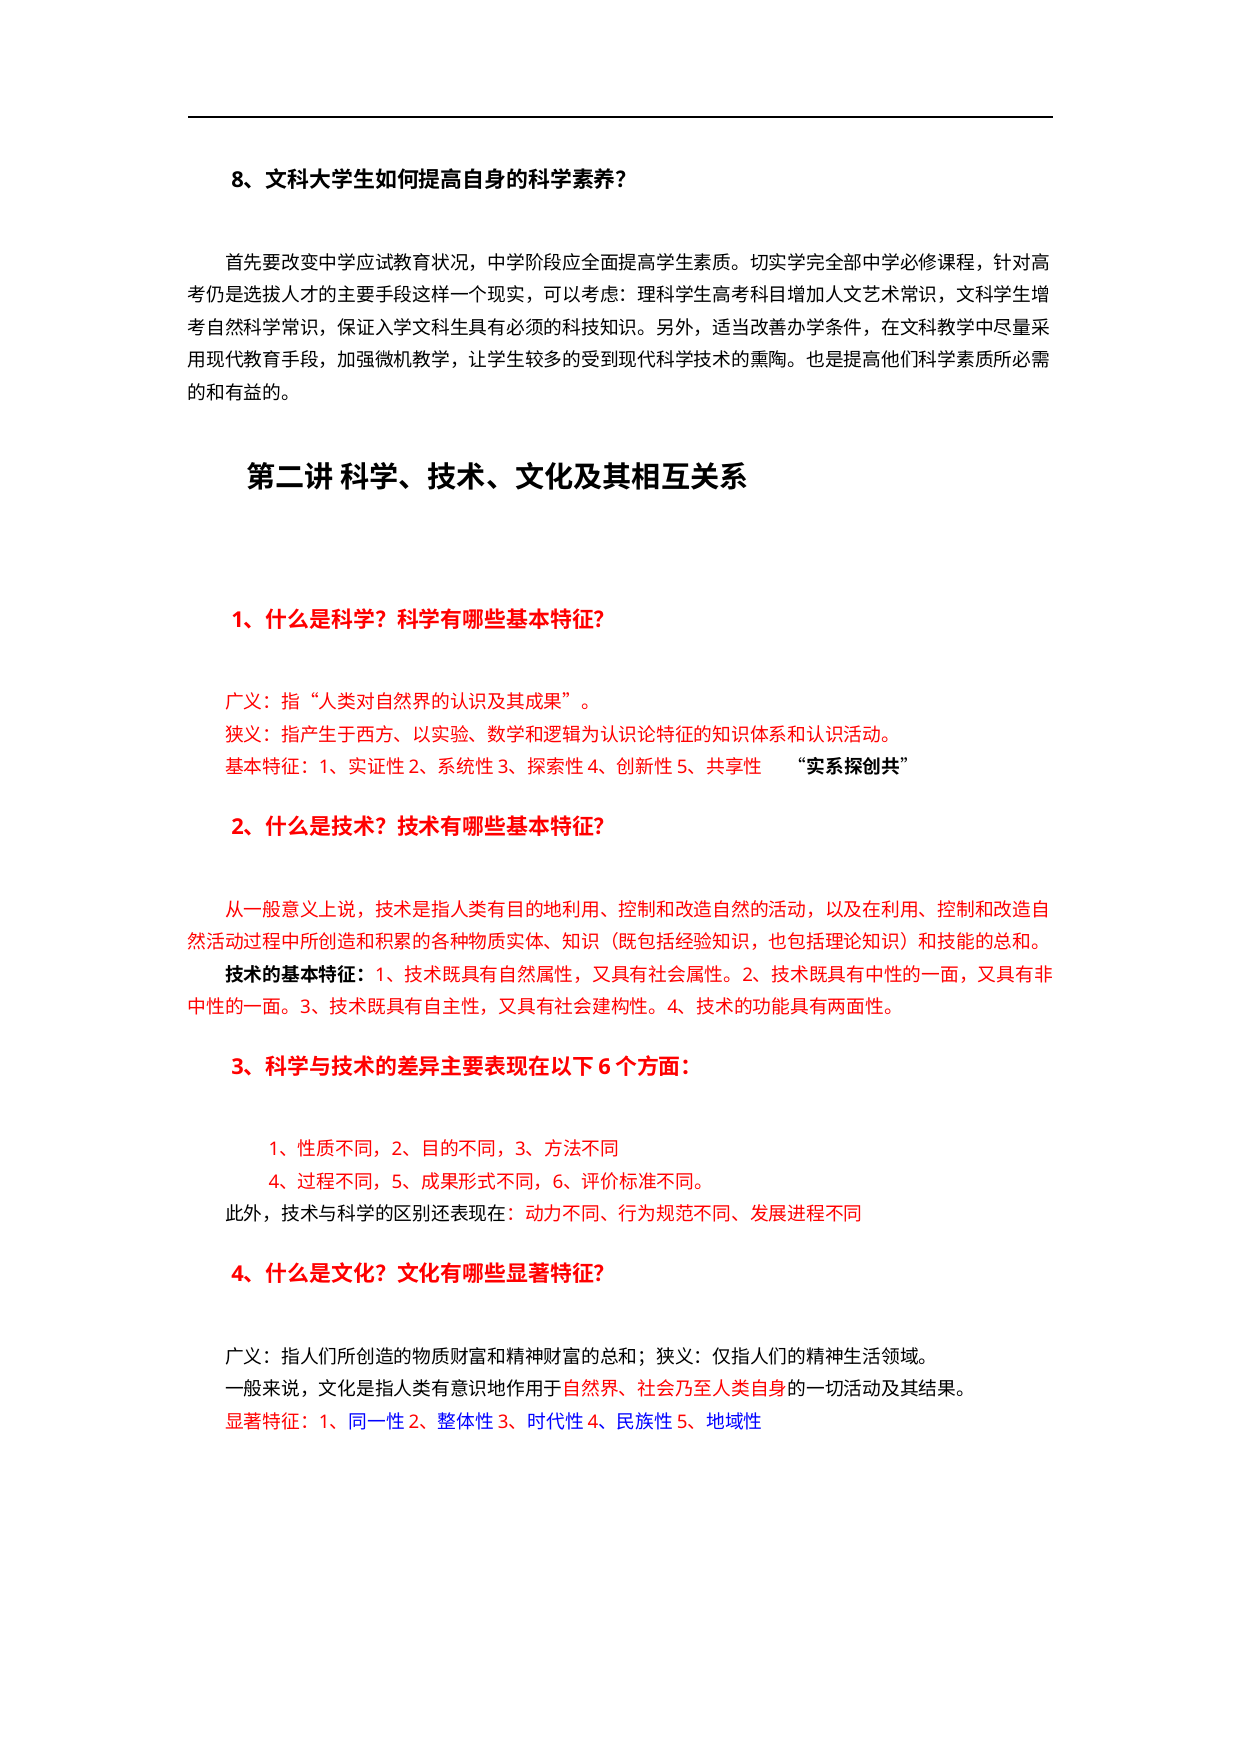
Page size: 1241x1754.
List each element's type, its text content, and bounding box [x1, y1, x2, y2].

text 广义：指人们所创造的物质财富和精神财富的总和；狭义：仅指人们的精神生活领域。 [187, 1339, 1053, 1371]
subtitle 3、科学与技术的差异主要表现在以下6个方面： [187, 1049, 1053, 1081]
text 1、性质不同，2、目的不同，3、方法不同 [187, 1131, 1053, 1164]
text 狭义：指产生于西方、以实验、数学和逻辑为认识论特征的知识体系和认识活动。 [187, 717, 1053, 749]
subtitle 8、文科大学生如何提高自身的科学素养？ [187, 162, 1053, 194]
text 显著特征：1、同一性2、整体性3、时代性4、民族性5、地域性 [187, 1404, 1053, 1436]
text 基本特征：1、实证性2、系统性3、探索性4、创新性5、共享性 “实系探创共” [187, 749, 1053, 782]
text 技术的基本特征：1、技术既具有自然属性，又具有社会属性。2、技术既具有中性的一面，又具有非中性的一面。3、技术既具有自主性，又具有社会建构性。4、技术的功能具有两面性。 [187, 957, 1053, 1022]
subtitle 4、什么是文化？文化有哪些显著特征？ [187, 1256, 1053, 1288]
text 4、过程不同，5、成果形式不同，6、评价标准不同。 [187, 1164, 1053, 1196]
subtitle 2、什么是技术？技术有哪些基本特征？ [187, 809, 1053, 841]
text 首先要改变中学应试教育状况，中学阶段应全面提高学生素质。切实学完全部中学必修课程，针对高考仍是选拔人才的主要手段这样一个现实，可以考虑：理科学生高考科目增加人文艺术常识，文科学生增考自然科学常识，保证入学文科生具有必须的科技知识。另外，适当改善办学条件，在文科教学中尽量采用现代教育手段，加强微机教学，让学生较多的受到现代科学技术的熏陶。也是提高他们科学素质所必需的和有益的。 [187, 245, 1053, 407]
text 一般来说，文化是指人类有意识地作用于自然界、社会乃至人类自身的一切活动及其结果。 [187, 1371, 1053, 1404]
text 此外，技术与科学的区别还表现在：动力不同、行为规范不同、发展进程不同 [187, 1196, 1053, 1229]
subtitle 第二讲 科学、技术、文化及其相互关系 [187, 443, 1053, 508]
text 从一般意义上说，技术是指人类有目的地利用、控制和改造自然的活动，以及在利用、控制和改造自然活动过程中所创造和积累的各种物质实体、知识（既包括经验知识，也包括理论知识）和技能的总和。 [187, 892, 1053, 957]
text 广义：指“人类对自然界的认识及其成果”。 [187, 684, 1053, 717]
subtitle 1、什么是科学？科学有哪些基本特征？ [187, 602, 1053, 634]
